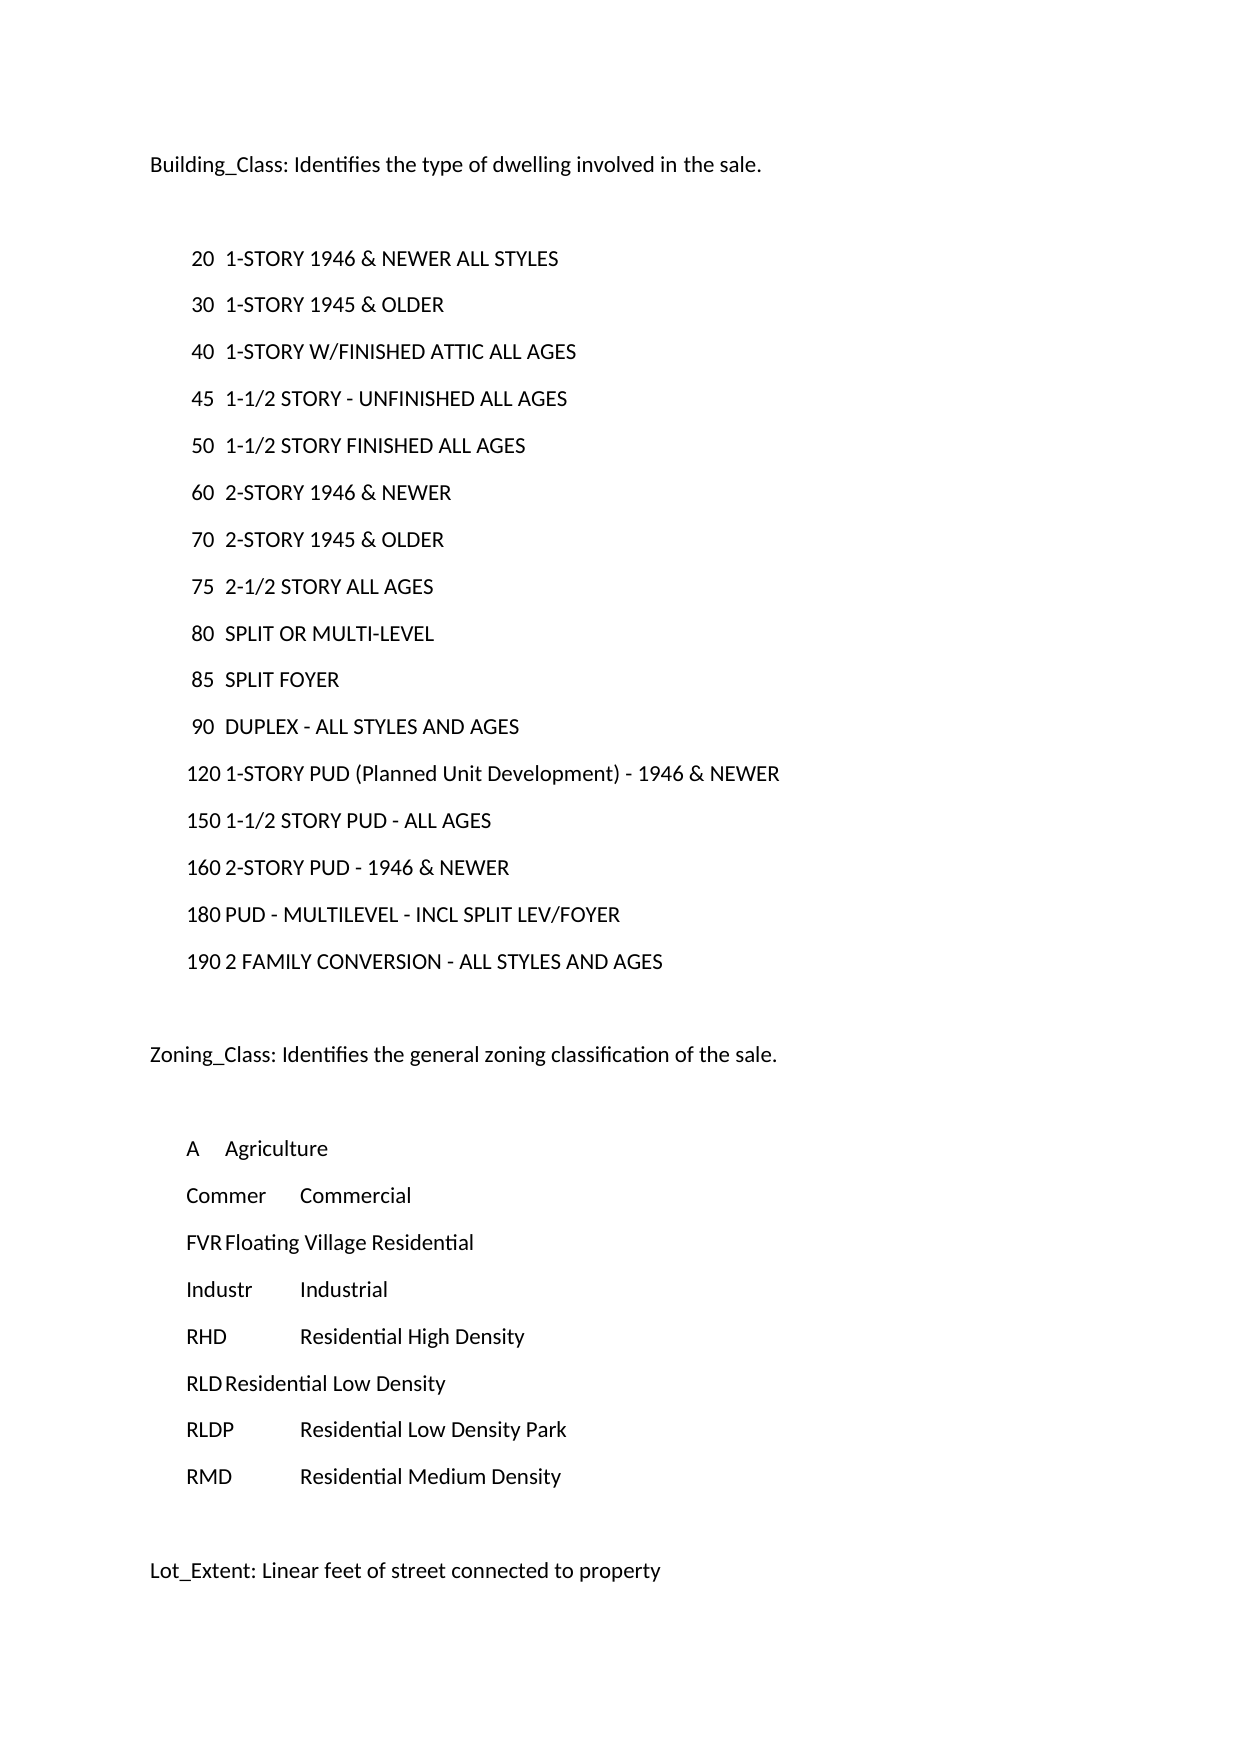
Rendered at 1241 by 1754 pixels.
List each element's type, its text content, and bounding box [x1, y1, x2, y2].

text Lot_Extent: Linear feet of street connected to property [150, 1556, 1090, 1584]
text 160 2-STORY PUD - 1946 & NEWER [150, 853, 1090, 881]
text 50 1-1/2 STORY FINISHED ALL AGES [150, 431, 1090, 459]
text 70 2-STORY 1945 & OLDER [150, 525, 1090, 553]
text Building_Class: Identifies the type of dwelling involved in the sale. [150, 150, 1090, 178]
text RLD Residential Low Density [150, 1369, 1090, 1397]
text 90 DUPLEX - ALL STYLES AND AGES [150, 712, 1090, 741]
text 80 SPLIT OR MULTI-LEVEL [150, 619, 1090, 647]
text Commer Commercial [150, 1181, 1090, 1209]
text RHD Residential High Density [150, 1322, 1090, 1350]
text 75 2-1/2 STORY ALL AGES [150, 572, 1090, 600]
text 180 PUD - MULTILEVEL - INCL SPLIT LEV/FOYER [150, 900, 1090, 928]
text FVR Floating Village Residential [150, 1228, 1090, 1256]
text A Agriculture [150, 1134, 1090, 1162]
text 150 1-1/2 STORY PUD - ALL AGES [150, 806, 1090, 834]
text 190 2 FAMILY CONVERSION - ALL STYLES AND AGES [150, 947, 1090, 975]
text 20 1-STORY 1946 & NEWER ALL STYLES [150, 244, 1090, 272]
text RLDP Residential Low Density Park [150, 1416, 1090, 1444]
text 40 1-STORY W/FINISHED ATTIC ALL AGES [150, 337, 1090, 366]
text Industr Industrial [150, 1275, 1090, 1303]
text Zoning_Class: Identifies the general zoning classification of the sale. [150, 1041, 1090, 1069]
text RMD Residential Medium Density [150, 1462, 1090, 1491]
text 85 SPLIT FOYER [150, 666, 1090, 694]
text 30 1-STORY 1945 & OLDER [150, 291, 1090, 319]
text 60 2-STORY 1946 & NEWER [150, 478, 1090, 506]
text 45 1-1/2 STORY - UNFINISHED ALL AGES [150, 384, 1090, 412]
text 120 1-STORY PUD (Planned Unit Development) - 1946 & NEWER [150, 759, 1090, 787]
